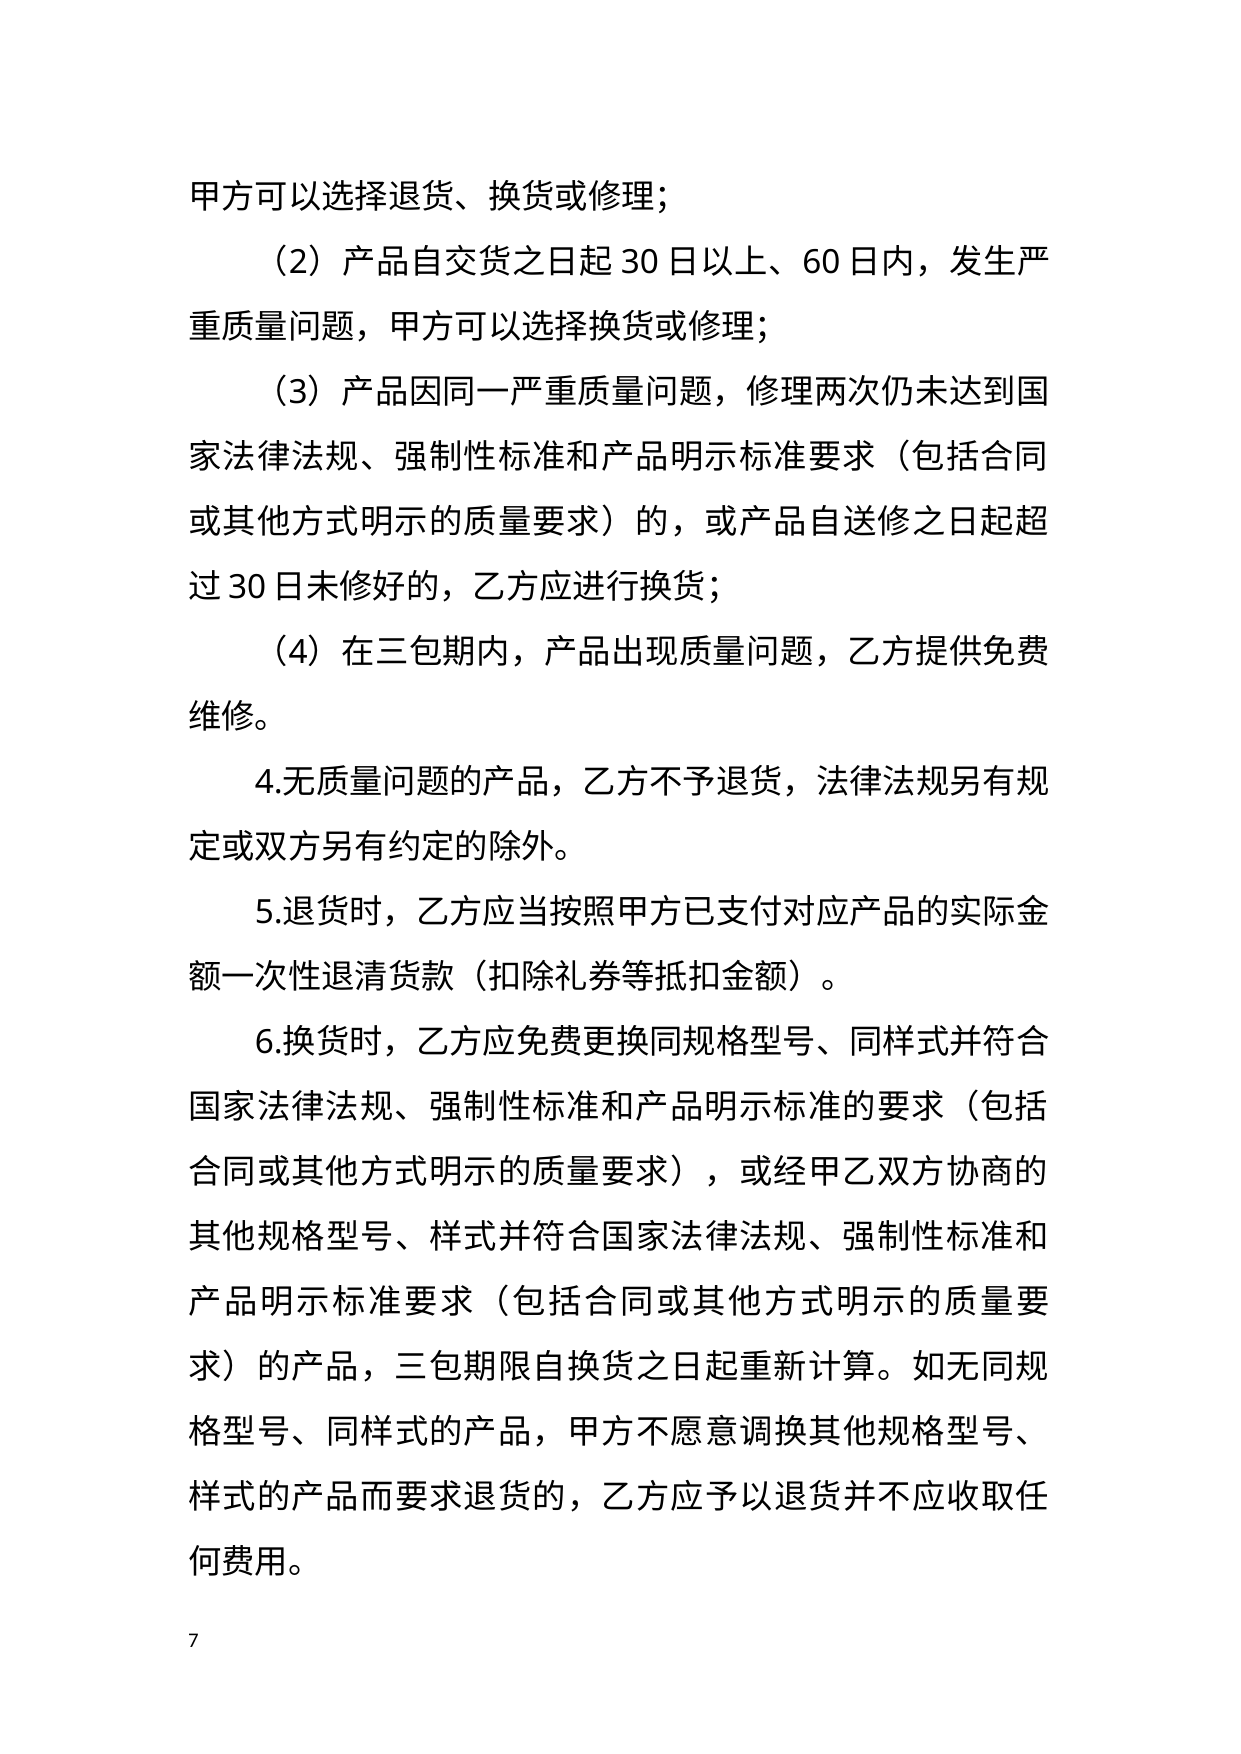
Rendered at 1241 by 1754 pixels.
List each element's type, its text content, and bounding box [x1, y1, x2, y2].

text 4.无质量问题的产品，乙方不予退货，法律法规另有规定或双方另有约定的除外。 [188, 747, 1051, 877]
text 5.退货时，乙方应当按照甲方已支付对应产品的实际金额一次性退清货款（扣除礼券等抵扣金额）。 [188, 877, 1051, 1007]
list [188, 162, 1051, 227]
list （2）产品自交货之日起30日以上、60日内，发生严重质量问题，甲方可以选择换货或修理； [188, 227, 1051, 357]
list （3）产品因同一严重质量问题，修理两次仍未达到国家法律法规、强制性标准和产品明示标准要求（包括合同或其他方式明示的质量要求）的，或产品自送修之日起超过30日未修好的，乙方应进行换货； [188, 357, 1051, 617]
text （4）在三包期内，产品出现质量问题，乙方提供免费维修。 [188, 617, 1051, 747]
text 6.换货时，乙方应免费更换同规格型号、同样式并符合国家法律法规、强制性标准和产品明示标准的要求（包括合同或其他方式明示的质量要求），或经甲乙双方协商的其他规格型号、样式并符合国家法律法规、强制性标准和产品明示标准要求（包括合同或其他方式明示的质量要求）的产品，三包期限自换货之日起重新计算。如无同规格型号、同样式的产品，甲方不愿意调换其他规格型号、样式的产品而要求退货的，乙方应予以退货并不应收取任何费用。 [188, 1007, 1051, 1592]
